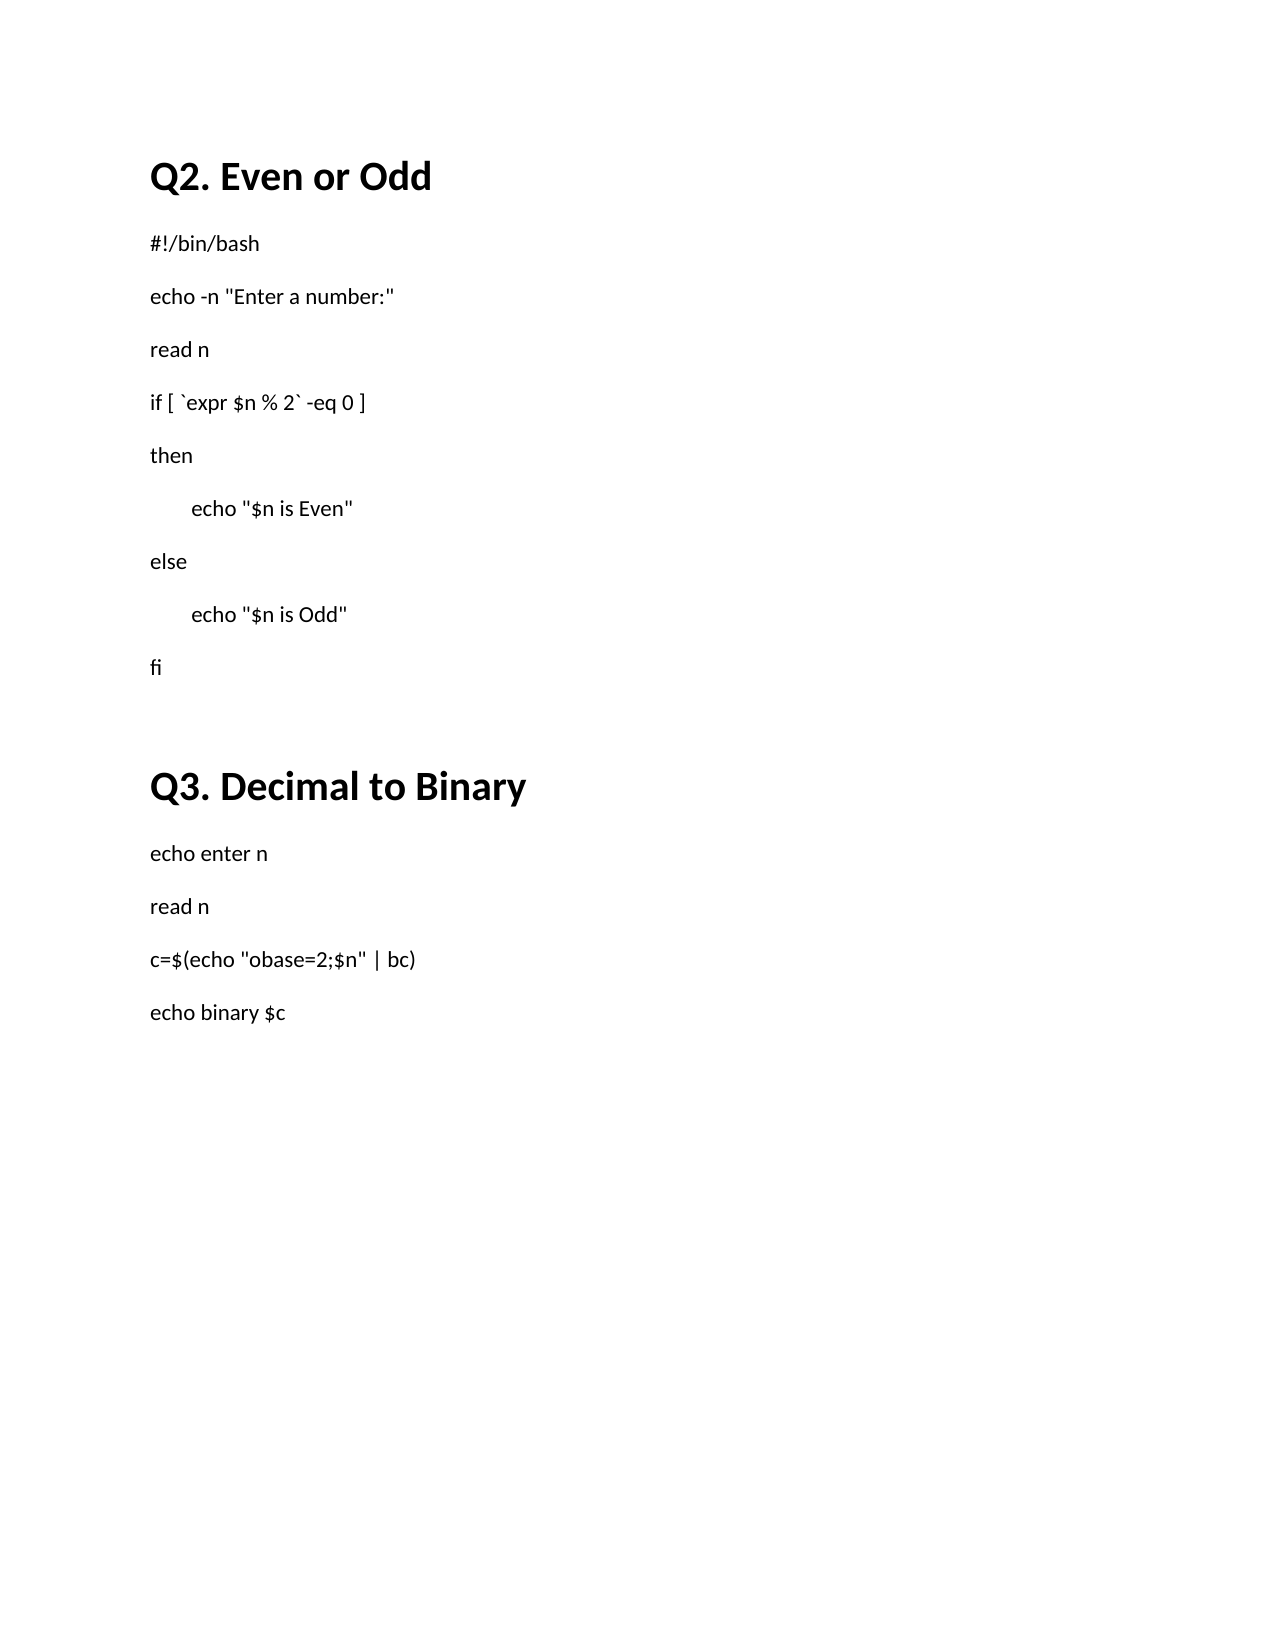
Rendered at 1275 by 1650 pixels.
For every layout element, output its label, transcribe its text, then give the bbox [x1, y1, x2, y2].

text echo "$n is Even" [150, 494, 1125, 522]
text c=$(echo "obase=2;$n" | bc) [150, 945, 1125, 973]
text echo binary $c [150, 998, 1125, 1026]
text echo enter n [150, 839, 1125, 867]
text echo "$n is Odd" [150, 600, 1125, 628]
text Q2. Even or Odd [150, 150, 1125, 201]
text echo -n "Enter a number:" [150, 282, 1125, 310]
text read n [150, 892, 1125, 920]
text Q3. Decimal to Binary [150, 759, 1125, 810]
text then [150, 441, 1125, 469]
text read n [150, 335, 1125, 363]
text #!/bin/bash [150, 229, 1125, 257]
text fi [150, 653, 1125, 681]
text else [150, 547, 1125, 575]
text if [ `expr $n % 2` -eq 0 ] [150, 388, 1125, 416]
